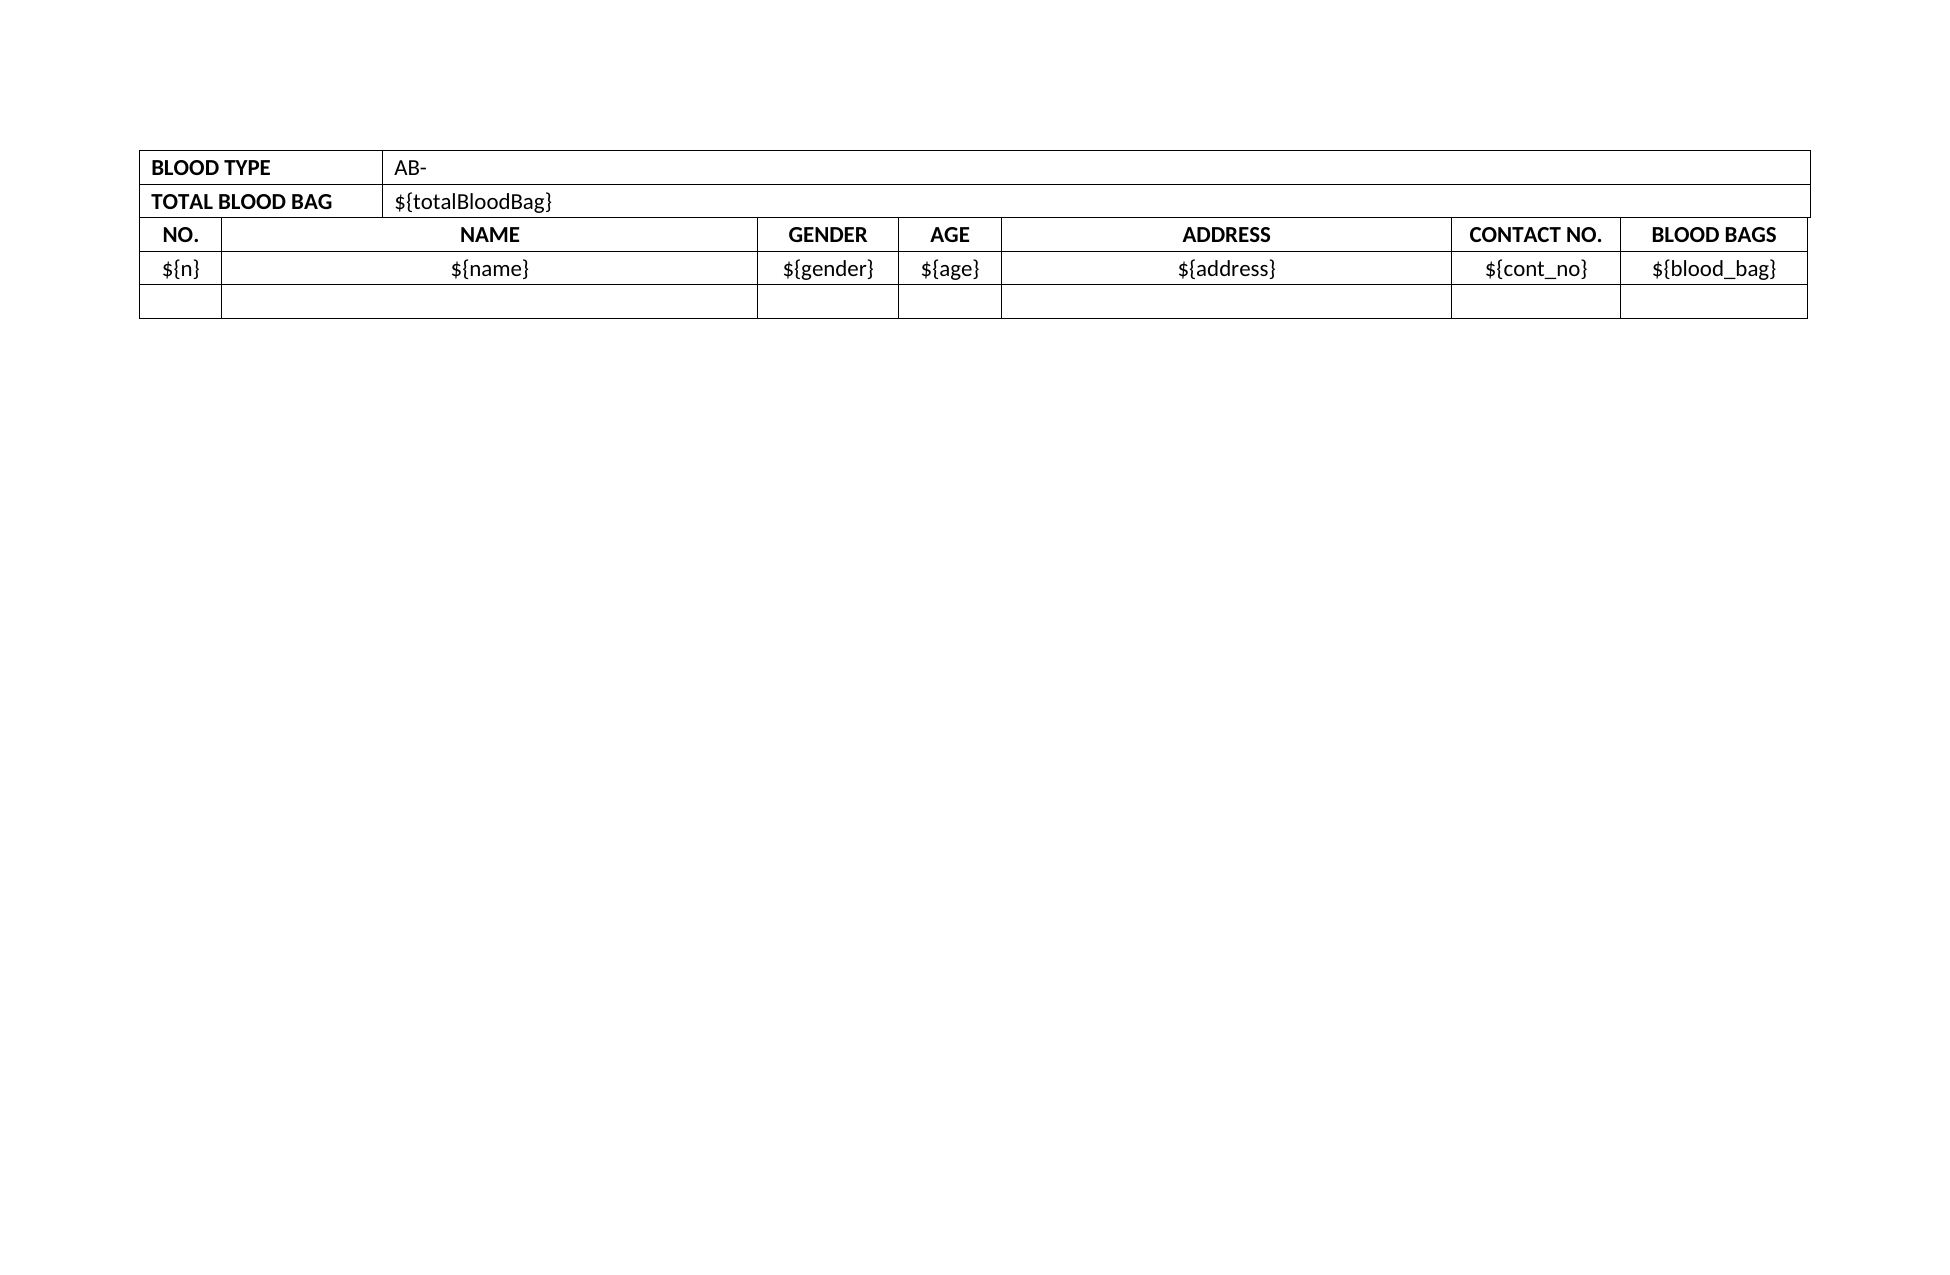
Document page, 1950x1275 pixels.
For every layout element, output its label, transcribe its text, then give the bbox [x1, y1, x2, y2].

table_cell ${totalBloodBag} [383, 185, 1810, 217]
table_cell ADDRESS [1002, 218, 1451, 251]
table_cell NAME [222, 218, 757, 251]
table_cell BLOOD BAGS [1621, 218, 1807, 251]
table_cell [758, 285, 898, 318]
table_cell GENDER [758, 218, 898, 251]
table_cell ${name} [222, 252, 757, 284]
table_cell TOTAL BLOOD BAG [140, 185, 382, 217]
table_cell [1002, 285, 1451, 318]
table_cell [222, 285, 757, 318]
table_header AB- [383, 151, 1810, 183]
table_header BLOOD TYPE [140, 151, 382, 183]
table_cell ${n} [140, 252, 221, 284]
table_cell AGE [899, 218, 1001, 251]
table_cell ${cont_no} [1452, 252, 1620, 284]
table_cell [1452, 285, 1620, 318]
table_cell ${age} [899, 252, 1001, 284]
table_cell ${address} [1002, 252, 1451, 284]
table_cell CONTACT NO. [1452, 218, 1620, 251]
table_cell NO. [140, 218, 221, 251]
table_cell [140, 285, 221, 318]
table_cell [899, 285, 1001, 318]
table_cell [1621, 285, 1807, 318]
table_cell ${gender} [758, 252, 898, 284]
table_cell ${blood_bag} [1621, 252, 1807, 284]
